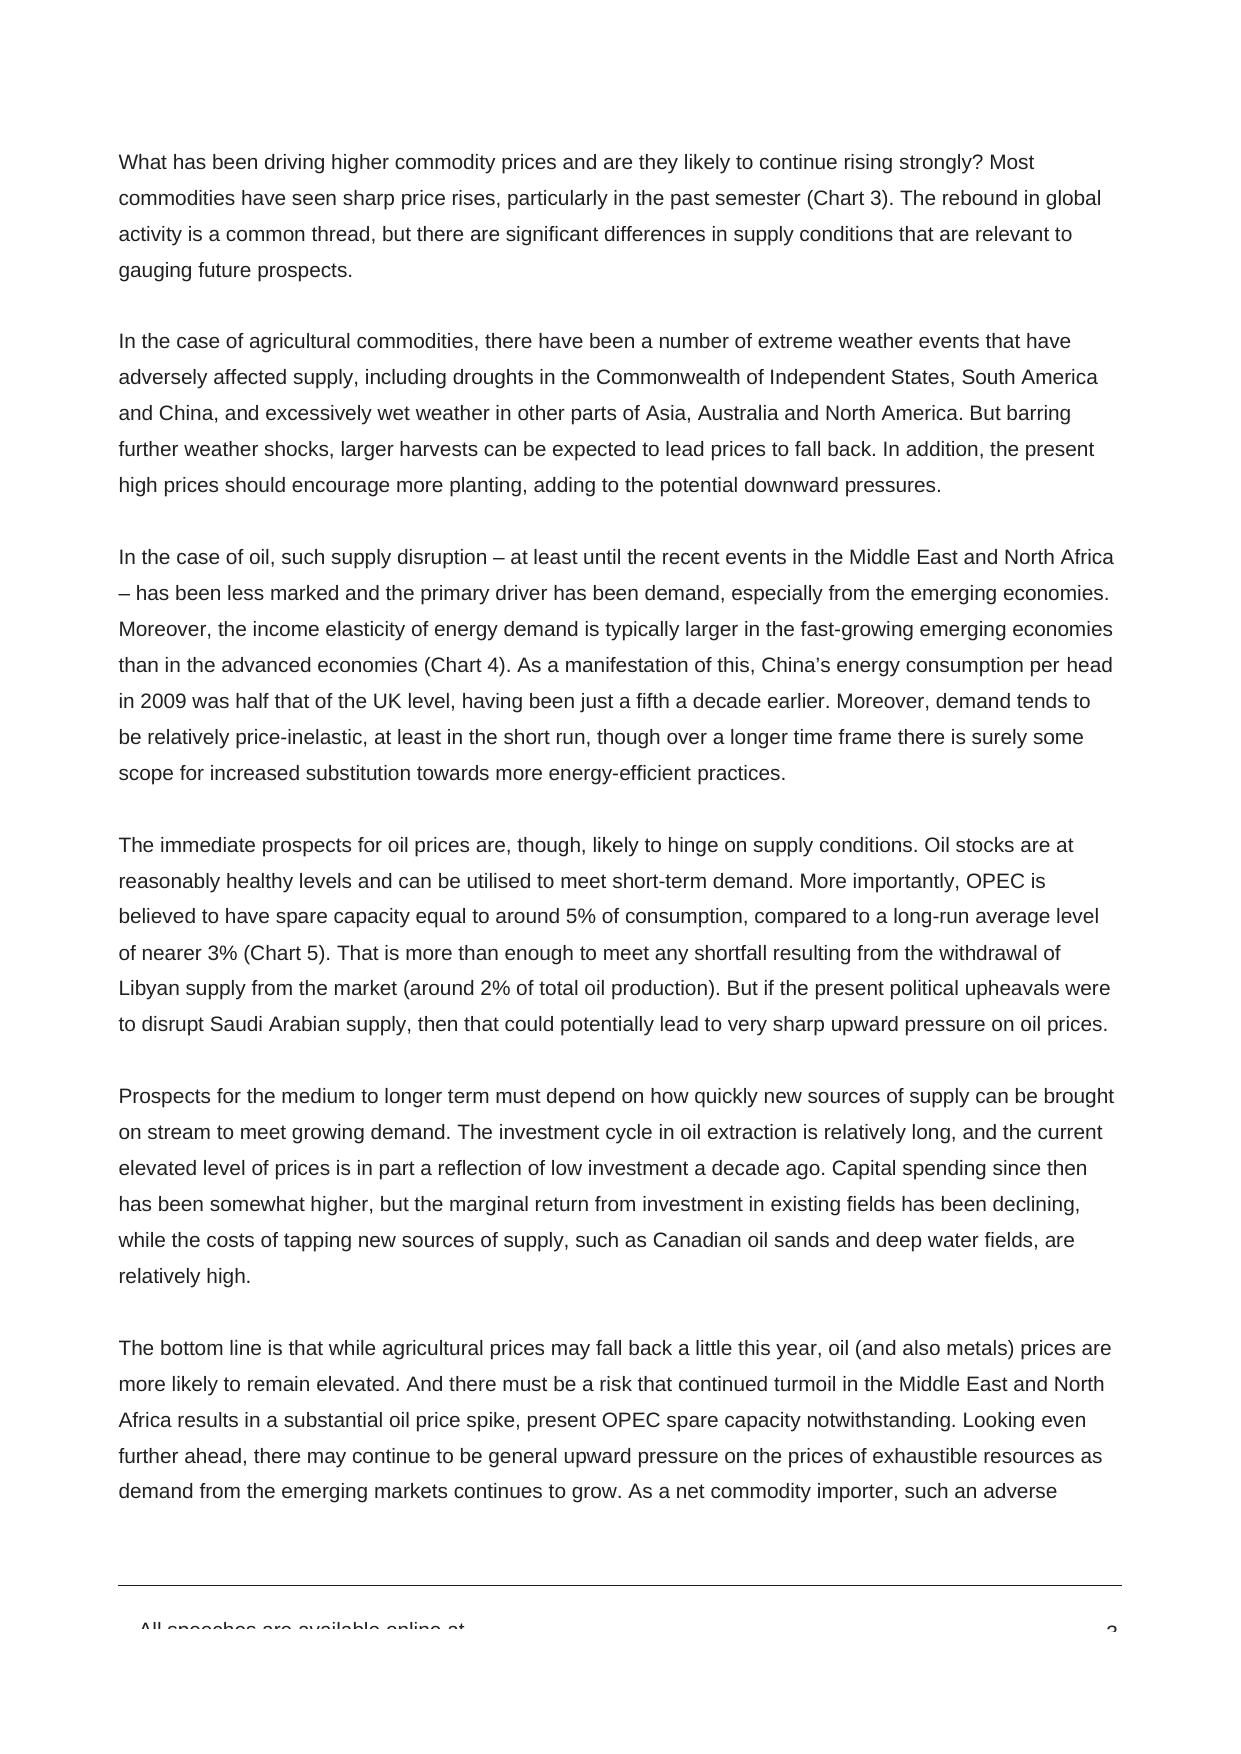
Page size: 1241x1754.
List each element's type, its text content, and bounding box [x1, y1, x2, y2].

text Prospects for the medium to longer term must depend on how quickly new sources of supply can be brought on stream to meet growing demand. The investment cycle in oil extraction is relatively long, and the current elevated level of prices is in part a reflection of low investment a decade ago. Capital spending since then has been somewhat higher, but the marginal return from investment in existing fields has been declining, while the costs of tapping new sources of supply, such as Canadian oil sands and deep water fields, are relatively high. [118, 1084, 1118, 1288]
text – has been less marked and the primary driver has been demand, especially from the emerging economies. Moreover, the income elasticity of energy demand is typically larger in the fast-growing emerging economies than in the advanced economies (Chart 4). As a manifestation of this, China’s energy consumption per head in 2009 was half that of the UK level, having been just a fifth a decade earlier. Moreover, demand tends to be relatively price-inelastic, at least in the short run, though over a longer time frame there is surely some scope for increased substitution towards more energy-efficient practices. [118, 581, 1118, 784]
text In the case of oil, such supply disruption – at least until the recent events in the Middle East and North Africa [118, 545, 1134, 569]
text In the case of agricultural commodities, there have been a number of extreme weather events that have adversely affected supply, including droughts in the Commonwealth of Independent States, South America and China, and excessively wet weather in other parts of Asia, Australia and North America. But barring further weather shocks, larger harvests can be expected to lead prices to fall back. In addition, the present high prices should encourage more planting, adding to the potential downward pressures. [118, 329, 1102, 497]
text The immediate prospects for oil prices are, though, likely to hinge on supply conditions. Oil stocks are at reasonably healthy levels and can be utilised to meet short-term demand. More importantly, OPEC is believed to have spare capacity equal to around 5% of consumption, compared to a long-run average level of nearer 3% (Chart 5). That is more than enough to meet any shortfall resulting from the withdrawal of Libyan supply from the market (around 2% of total oil production). But if the present political upheavals were to disrupt Saudi Arabian supply, then that could potentially lead to very sharp upward pressure on oil prices. [118, 832, 1117, 1036]
text The bottom line is that while agricultural prices may fall back a little this year, oil (and also metals) prices are more likely to remain elevated. And there must be a risk that continued turmoil in the Middle East and North Africa results in a substantial oil price spike, present OPEC spare capacity notwithstanding. Looking even further ahead, there may continue to be general upward pressure on the prices of exhaustible resources as demand from the emerging markets continues to grow. As a net commodity importer, such an adverse [118, 1336, 1134, 1503]
text What has been driving higher commodity prices and are they likely to continue rising strongly? Most commodities have seen sharp price rises, particularly in the past semester (Chart 3). The rebound in global activity is a common thread, but there are significant differences in supply conditions that are relevant to gauging future prospects. [118, 150, 1134, 281]
